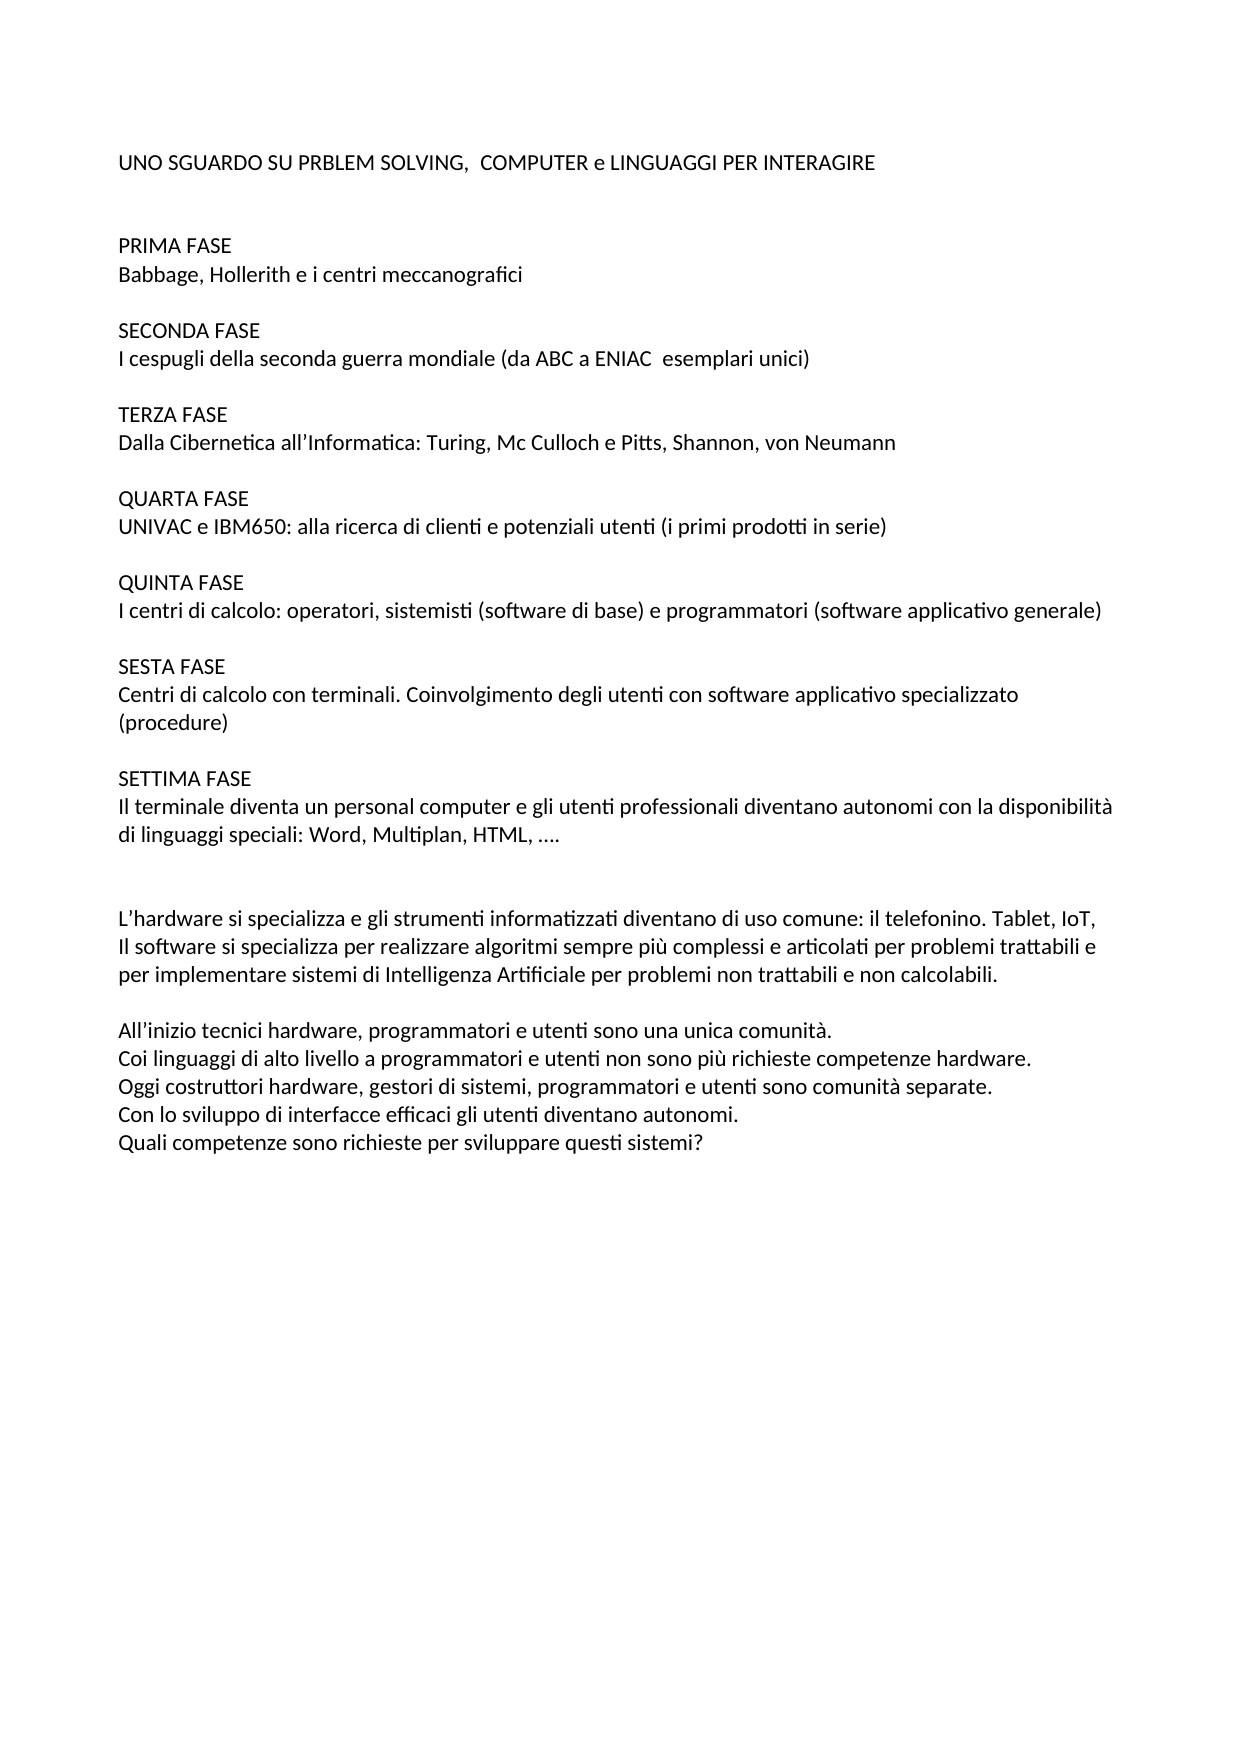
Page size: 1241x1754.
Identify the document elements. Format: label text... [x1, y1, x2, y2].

text SECONDA FASE [118, 316, 1122, 344]
text QUINTA FASE [118, 568, 1122, 596]
text I cespugli della seconda guerra mondiale (da ABC a ENIAC esemplari unici) [118, 344, 1122, 372]
text Il terminale diventa un personal computer e gli utenti professionali diventano autonomi con la disponibilità di linguaggi speciali: Word, Multiplan, HTML, …. [118, 792, 1122, 848]
text PRIMA FASE [118, 232, 1122, 260]
text UNO SGUARDO SU PRBLEM SOLVING, COMPUTER e LINGUAGGI PER INTERAGIRE [118, 148, 1122, 176]
text Il software si specializza per realizzare algoritmi sempre più complessi e articolati per problemi trattabili e per implementare sistemi di Intelligenza Artificiale per problemi non trattabili e non calcolabili. [118, 932, 1122, 988]
text TERZA FASE [118, 400, 1122, 428]
text UNIVAC e IBM650: alla ricerca di clienti e potenziali utenti (i primi prodotti in serie) [118, 512, 1122, 540]
text I centri di calcolo: operatori, sistemisti (software di base) e programmatori (software applicativo generale) [118, 596, 1122, 624]
text All’inizio tecnici hardware, programmatori e utenti sono una unica comunità. [118, 1016, 1122, 1044]
text L’hardware si specializza e gli strumenti informatizzati diventano di uso comune: il telefonino. Tablet, IoT, [118, 904, 1122, 932]
text QUARTA FASE [118, 484, 1122, 512]
text Coi linguaggi di alto livello a programmatori e utenti non sono più richieste competenze hardware. [118, 1044, 1122, 1072]
text Quali competenze sono richieste per sviluppare questi sistemi? [118, 1128, 1122, 1156]
text SETTIMA FASE [118, 764, 1122, 792]
text Centri di calcolo con terminali. Coinvolgimento degli utenti con software applicativo specializzato (procedure) [118, 680, 1122, 736]
text SESTA FASE [118, 652, 1122, 680]
text Babbage, Hollerith e i centri meccanografici [118, 260, 1122, 288]
text Dalla Cibernetica all’Informatica: Turing, Mc Culloch e Pitts, Shannon, von Neumann [118, 428, 1122, 456]
text Con lo sviluppo di interfacce efficaci gli utenti diventano autonomi. [118, 1100, 1122, 1128]
text Oggi costruttori hardware, gestori di sistemi, programmatori e utenti sono comunità separate. [118, 1072, 1122, 1100]
